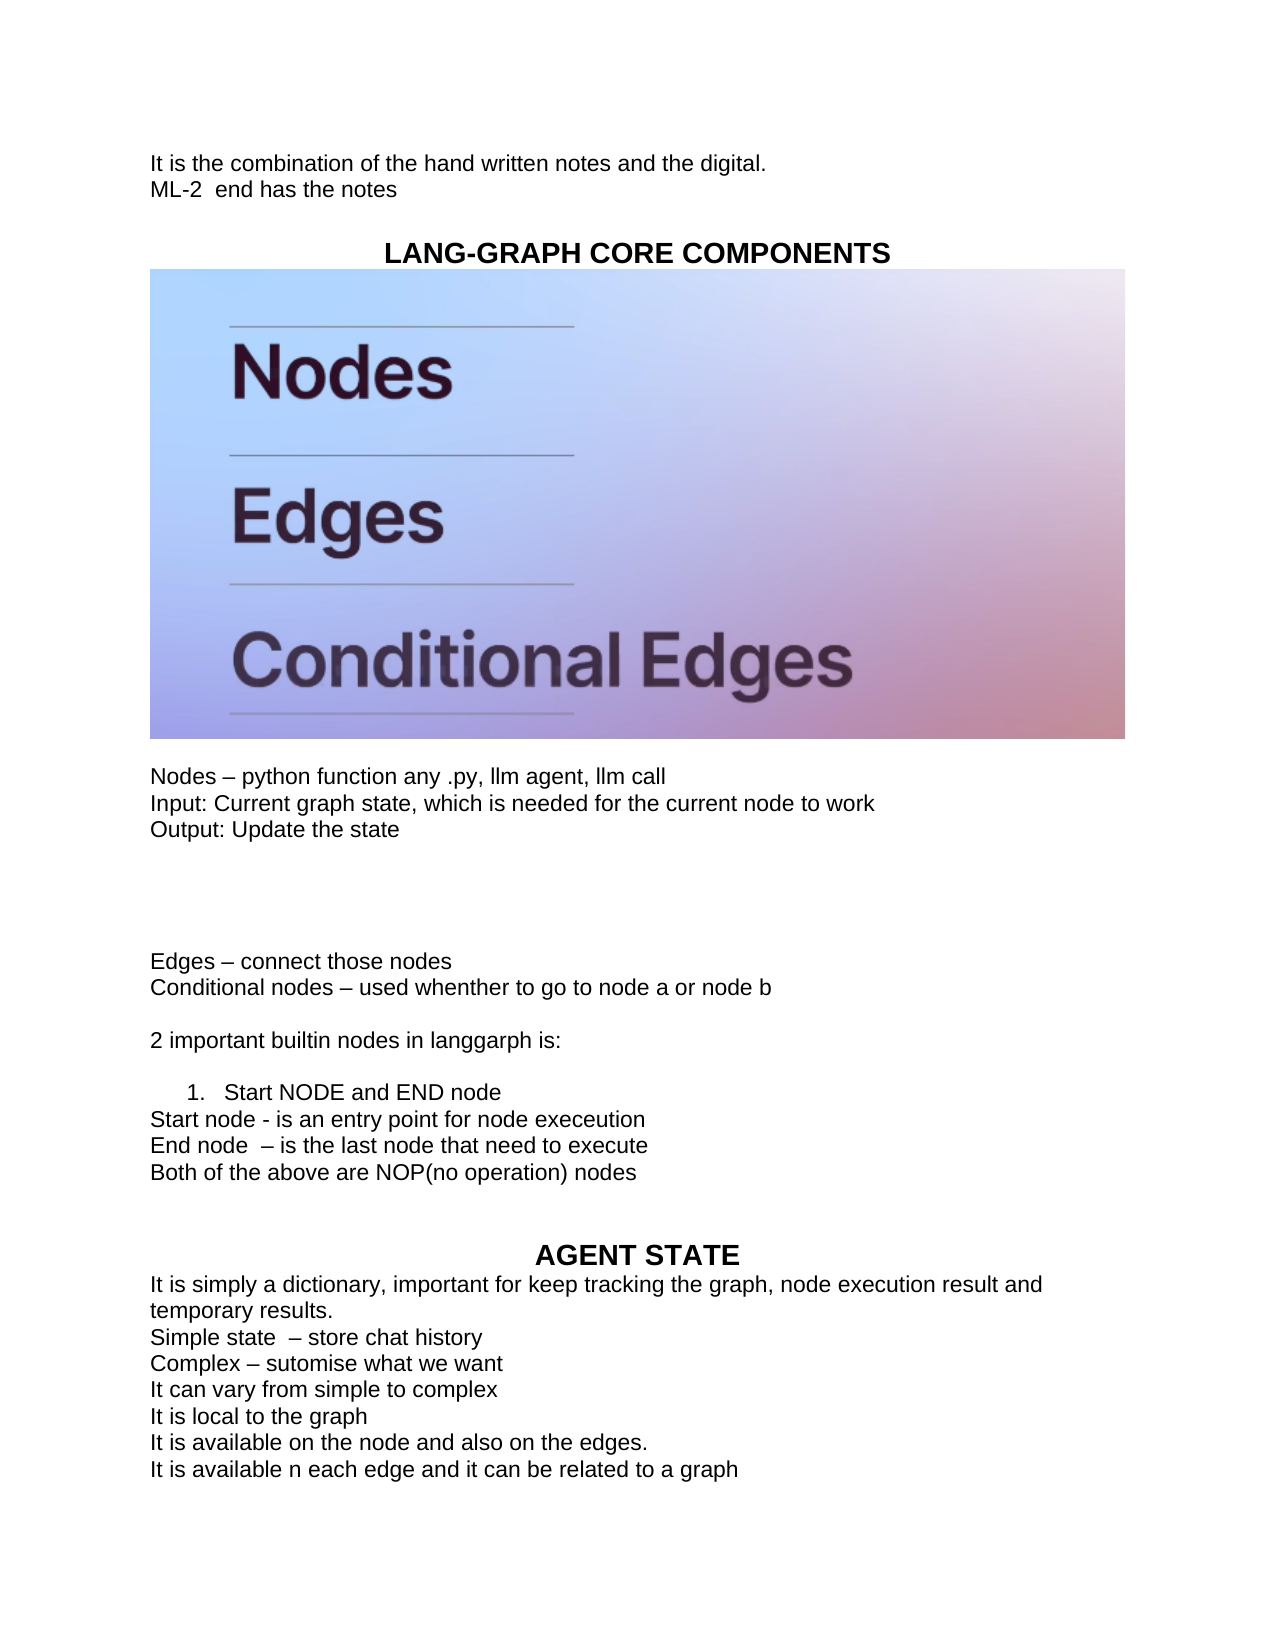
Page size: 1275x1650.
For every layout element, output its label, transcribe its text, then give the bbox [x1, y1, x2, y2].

text It is local to the graph [150, 1403, 1125, 1429]
text Output: Update the state [150, 816, 1125, 842]
text Conditional nodes – used whenther to go to node a or node b [150, 974, 1125, 1000]
text Edges – connect those nodes [150, 948, 1125, 974]
text Both of the above are NOP(no operation) nodes [150, 1158, 1125, 1185]
text Complex – sutomise what we want [150, 1350, 1125, 1376]
picture [150, 269, 1125, 739]
text End node – is the last node that need to execute [150, 1132, 1125, 1158]
text It can vary from simple to complex [150, 1376, 1125, 1403]
text 2 important builtin nodes in langgarph is: [150, 1027, 1125, 1053]
text LANG-GRAPH CORE COMPONENTS [150, 236, 1125, 269]
text Nodes – python function any .py, llm agent, llm call [150, 763, 1125, 789]
text Input: Current graph state, which is needed for the current node to work [150, 789, 1125, 816]
text Start node - is an entry point for node execeution [150, 1106, 1125, 1132]
text It is available n each edge and it can be related to a graph [150, 1456, 1125, 1482]
text It is the combination of the hand written notes and the digital. [150, 150, 1125, 176]
text It is available on the node and also on the edges. [150, 1429, 1125, 1456]
text Simple state – store chat history [150, 1324, 1125, 1350]
text AGENT STATE [150, 1237, 1125, 1271]
text It is simply a dictionary, important for keep tracking the graph, node execution result and temporary results. [150, 1271, 1125, 1324]
text ML-2 end has the notes [150, 176, 1125, 203]
list Start NODE and END node [186, 1079, 1125, 1106]
